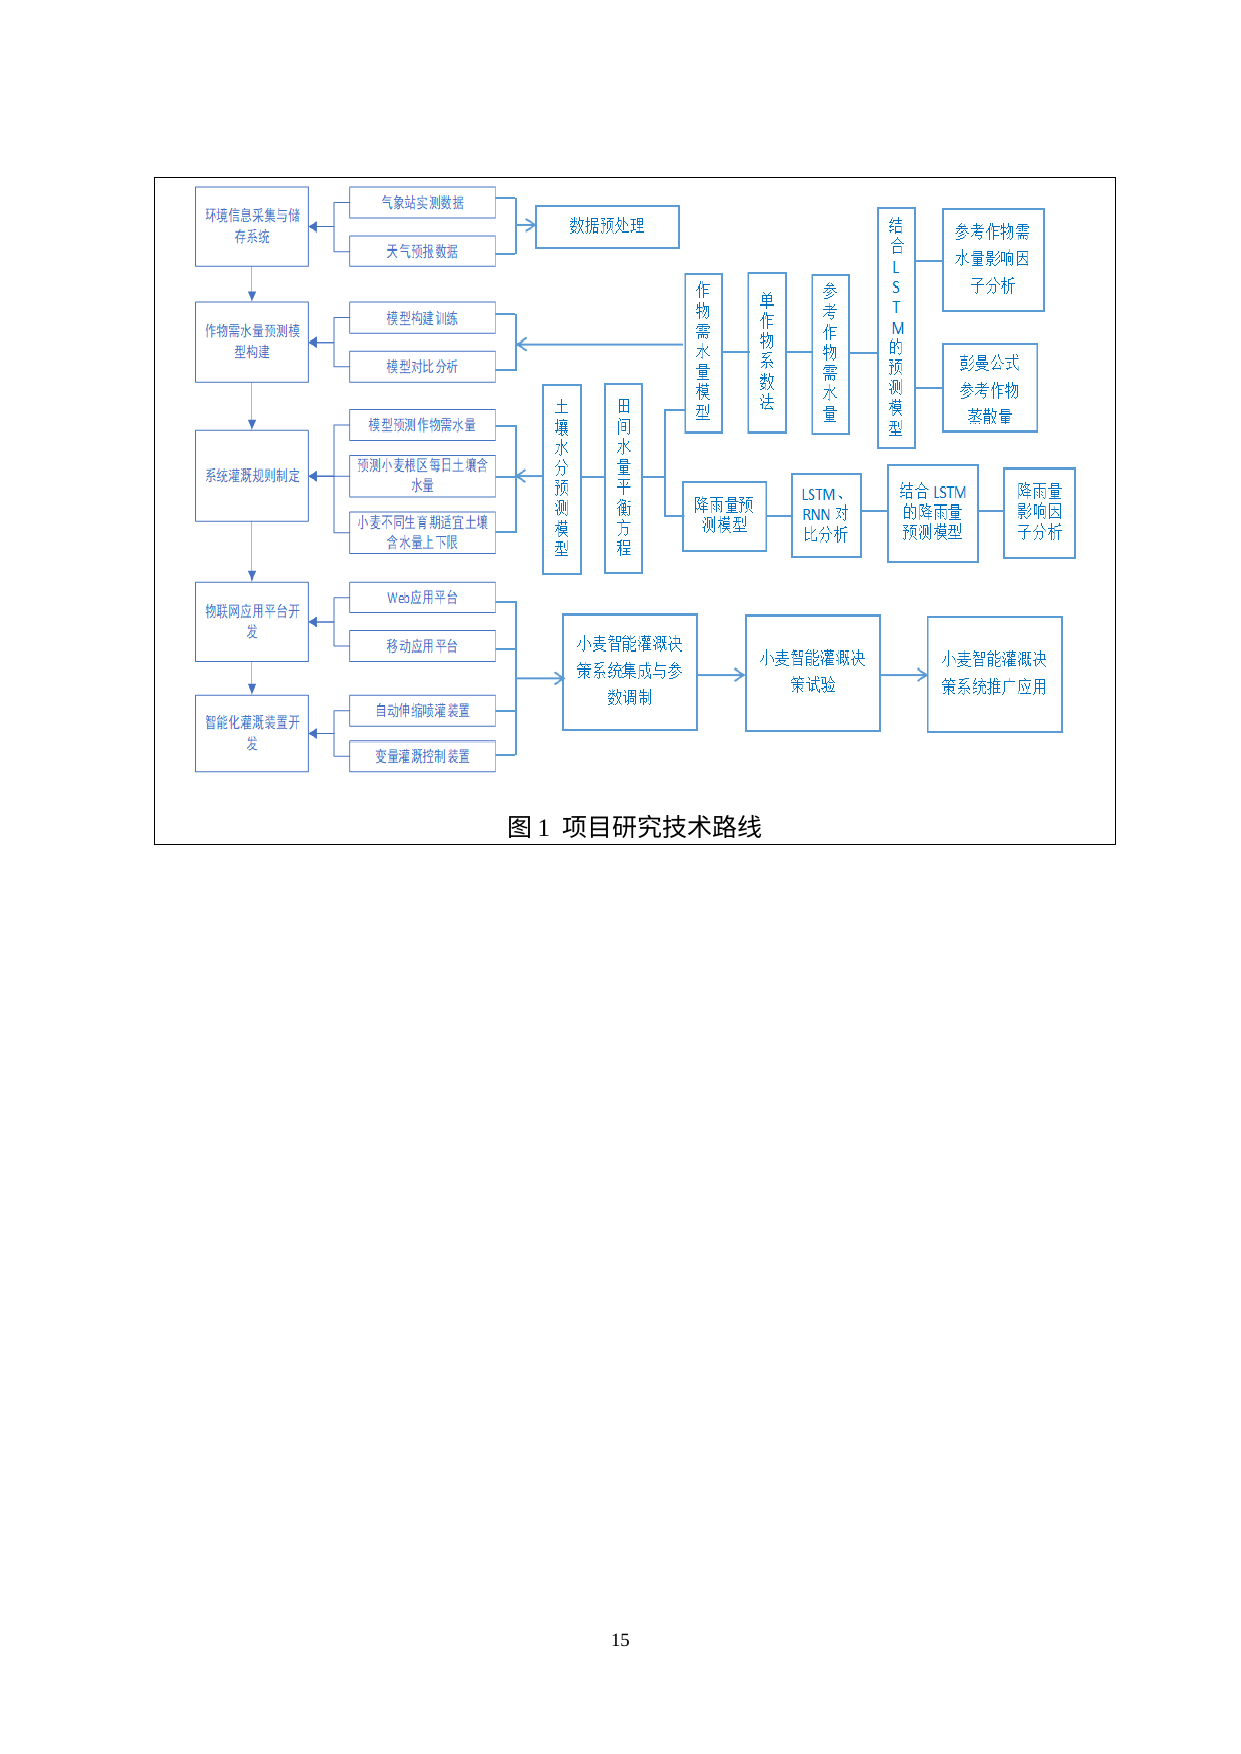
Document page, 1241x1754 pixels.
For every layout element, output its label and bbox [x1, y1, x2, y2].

table_cell [155, 178, 1115, 844]
picture [188, 178, 1082, 779]
